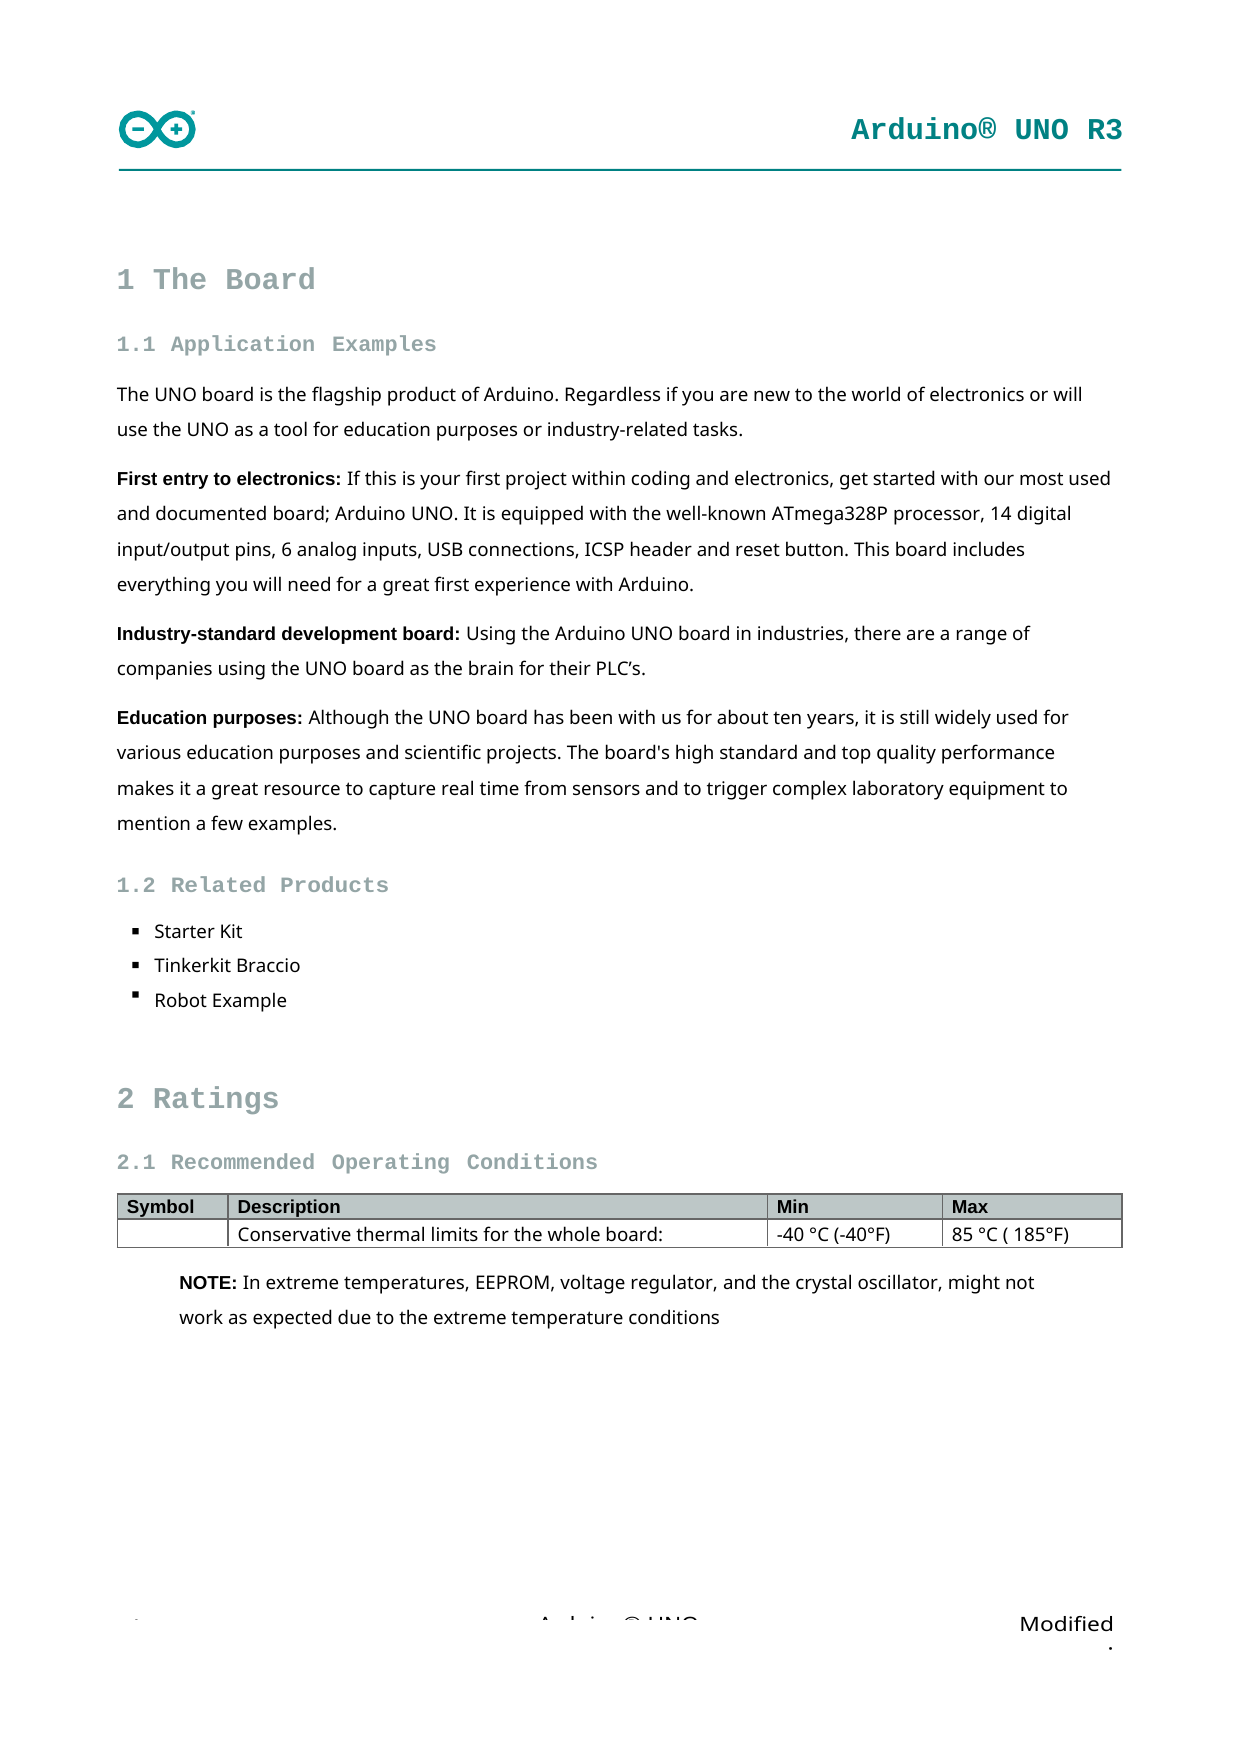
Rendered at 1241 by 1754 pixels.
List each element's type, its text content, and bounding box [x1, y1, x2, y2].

subtitle Ratings [116, 1084, 1136, 1118]
table_cell Conservative thermal limits for the whole board: [229, 1220, 767, 1246]
text Industry-standard development board: Using the Arduino UNO board in industries, there are a range of companies using the UNO board as the brain for their PLC’s. [117, 620, 1094, 681]
text Starter Kit [154, 918, 1136, 944]
text The UNO board is the flagship product of Arduino. Regardless if you are new to the world of electronics or will use the UNO as a tool for education purposes or industry-related tasks. [117, 381, 1095, 442]
subtitle The Board [116, 264, 1136, 298]
text NOTE: In extreme temperatures, EEPROM, voltage regulator, and the crystal oscillator, might not work as expected due to the extreme temperature conditions [179, 1269, 1079, 1330]
table_header Description [229, 1195, 767, 1218]
table_header Max [943, 1195, 1121, 1218]
subtitle Application Examples [116, 334, 1136, 358]
text First entry to electronics: If this is your first project within coding and electronics, get started with our most used and documented board; Arduino UNO. It is equipped with the well-known ATmega328P processor, 14 digital input/output pins, 6 analog inputs, USB connections, ICSP header and reset button. This board includes everything you will need for a great first experience with Arduino. [117, 466, 1123, 597]
text Tinkerkit Braccio Robot Example [154, 952, 348, 1013]
text Education purposes: Although the UNO board has been with us for about ten years, it is still widely used for various education purposes and scientific projects. The board's high standard and top quality performance makes it a great resource to capture real time from sensors and to trigger complex laboratory equipment to mention a few examples. [117, 704, 1091, 836]
subtitle Recommended Operating Conditions [116, 1152, 1136, 1176]
table_header Min [768, 1195, 942, 1218]
table_cell [118, 1220, 227, 1246]
table_header Symbol [118, 1195, 227, 1218]
table_cell 85 °C ( 185°F) [943, 1220, 1121, 1246]
subtitle Related Products [116, 874, 1136, 899]
table_cell -40 °C (-40°F) [768, 1220, 942, 1246]
